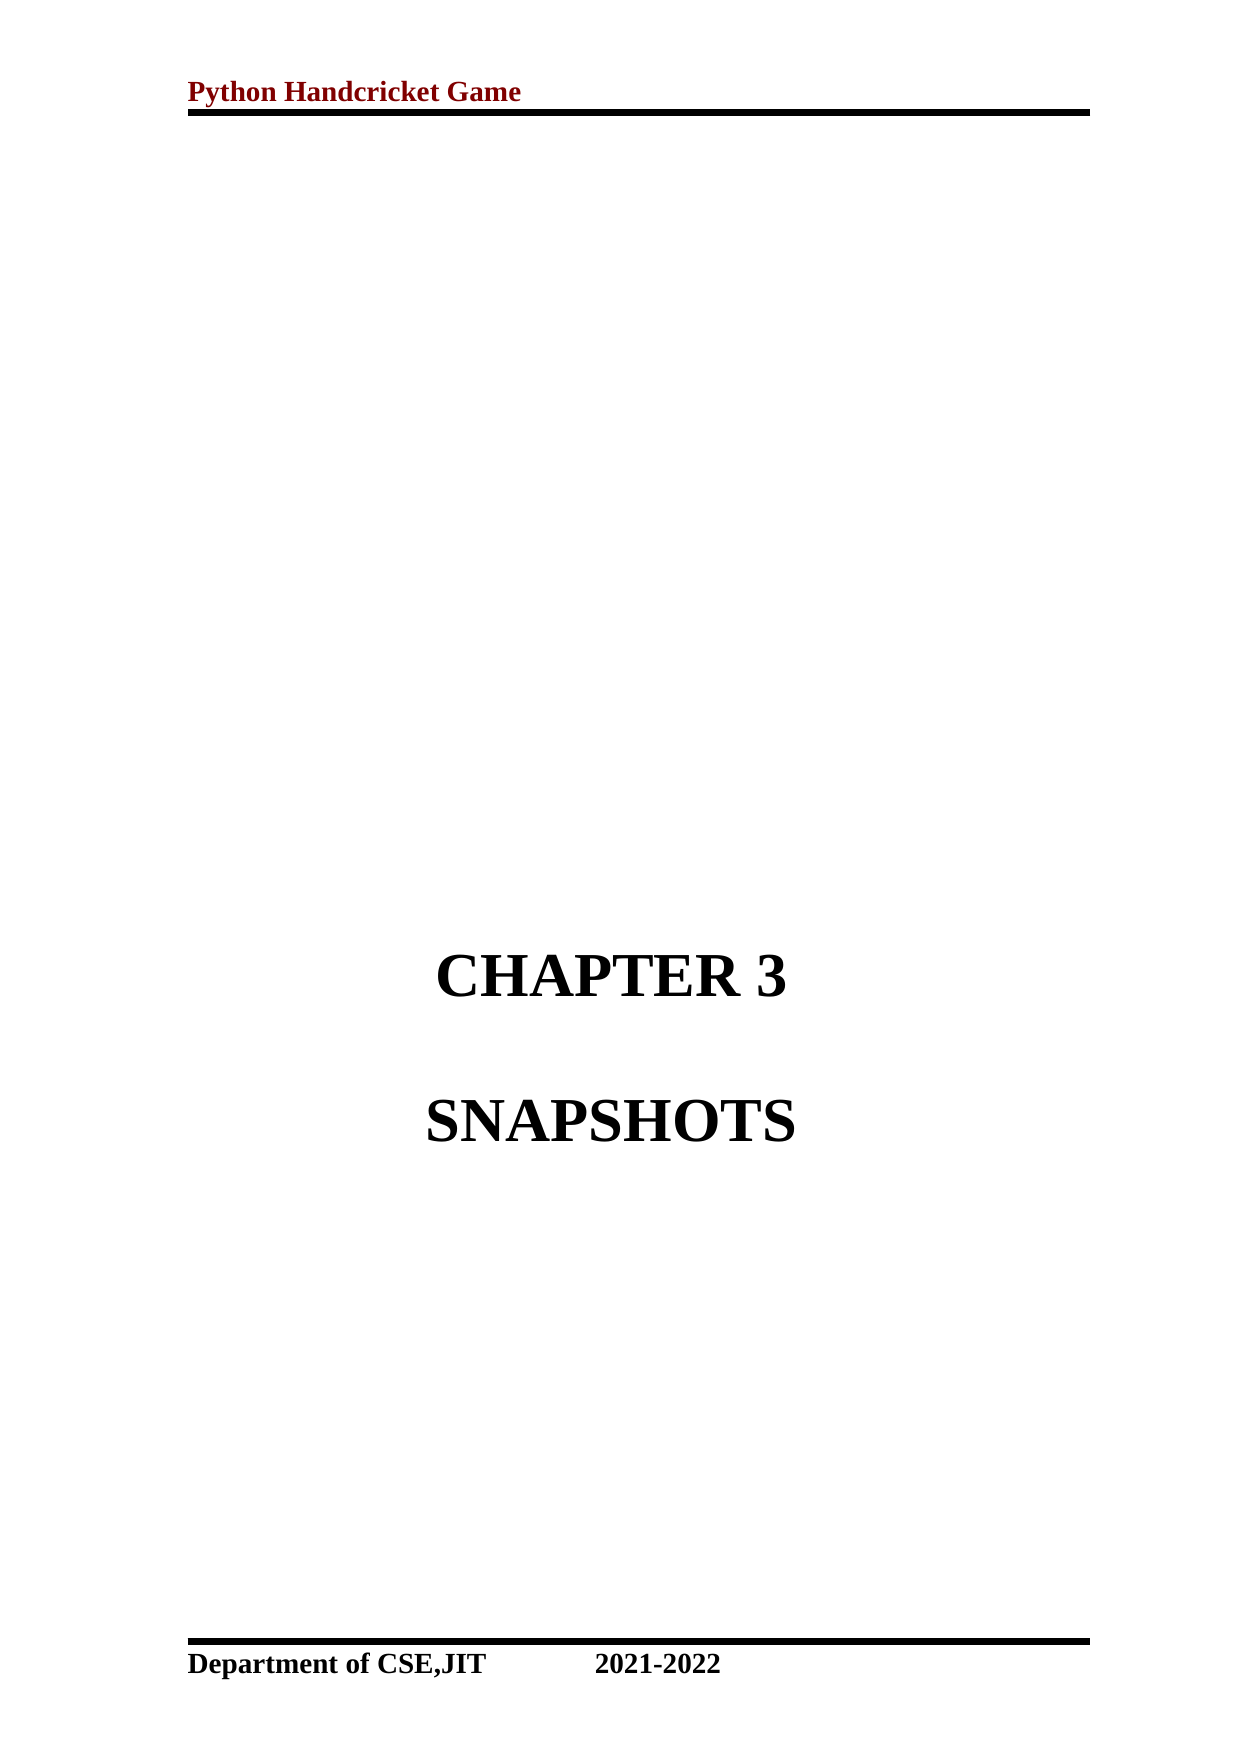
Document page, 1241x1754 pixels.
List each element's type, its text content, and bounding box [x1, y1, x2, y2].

text SNAPSHOTS [187, 1083, 1035, 1155]
text CHAPTER 3 [187, 938, 1035, 1010]
